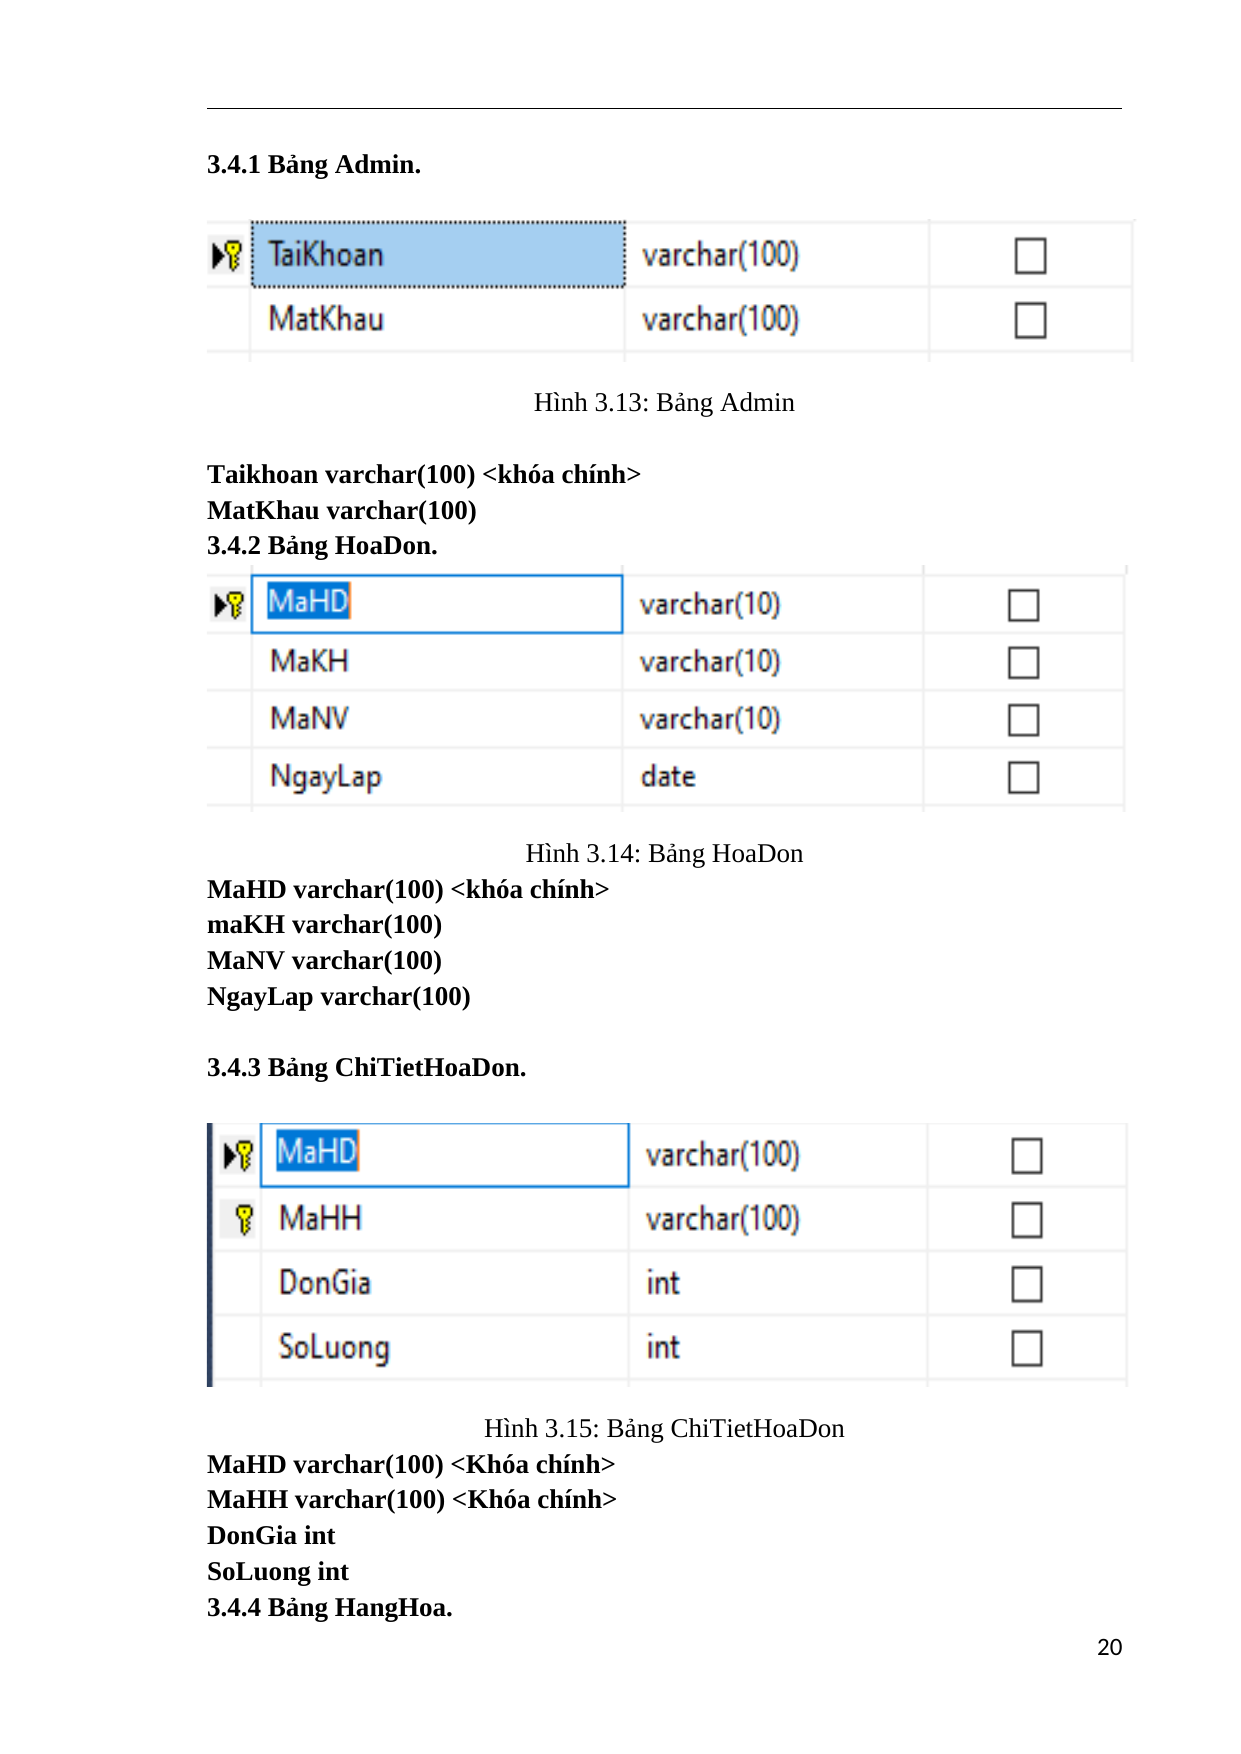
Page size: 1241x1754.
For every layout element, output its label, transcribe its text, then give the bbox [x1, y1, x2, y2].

text maKH varchar(100) [207, 909, 1122, 940]
text MaHD varchar(100) <Khóa chính> [207, 1448, 1122, 1479]
text MaHH varchar(100) <Khóa chính> [207, 1483, 1122, 1515]
text 3.4.4 Bảng HangHoa. [207, 1591, 1122, 1622]
text 3.4.2 Bảng HoaDon. [207, 529, 1122, 561]
picture [206, 219, 1139, 362]
picture [206, 1123, 1130, 1387]
subtitle Hình 3.14: Bảng HoaDon [207, 837, 1122, 868]
text Taikhoan varchar(100) <khóa chính> [207, 458, 1122, 489]
subtitle Hình 3.15: Bảng ChiTietHoaDon [207, 1412, 1122, 1443]
text DonGia int [207, 1519, 1122, 1550]
text 3.4.3 Bảng ChiTietHoaDon. [207, 1052, 1122, 1083]
text MatKhau varchar(100) [207, 494, 1122, 525]
text NgayLap varchar(100) [207, 980, 1122, 1011]
text MaHD varchar(100) <khóa chính> [207, 873, 1122, 904]
picture [206, 565, 1138, 812]
subtitle Hình 3.13: Bảng Admin [207, 387, 1122, 418]
text MaNV varchar(100) [207, 944, 1122, 976]
text 3.4.1 Bảng Admin. [207, 148, 1122, 179]
text SoLuong int [207, 1555, 1122, 1586]
